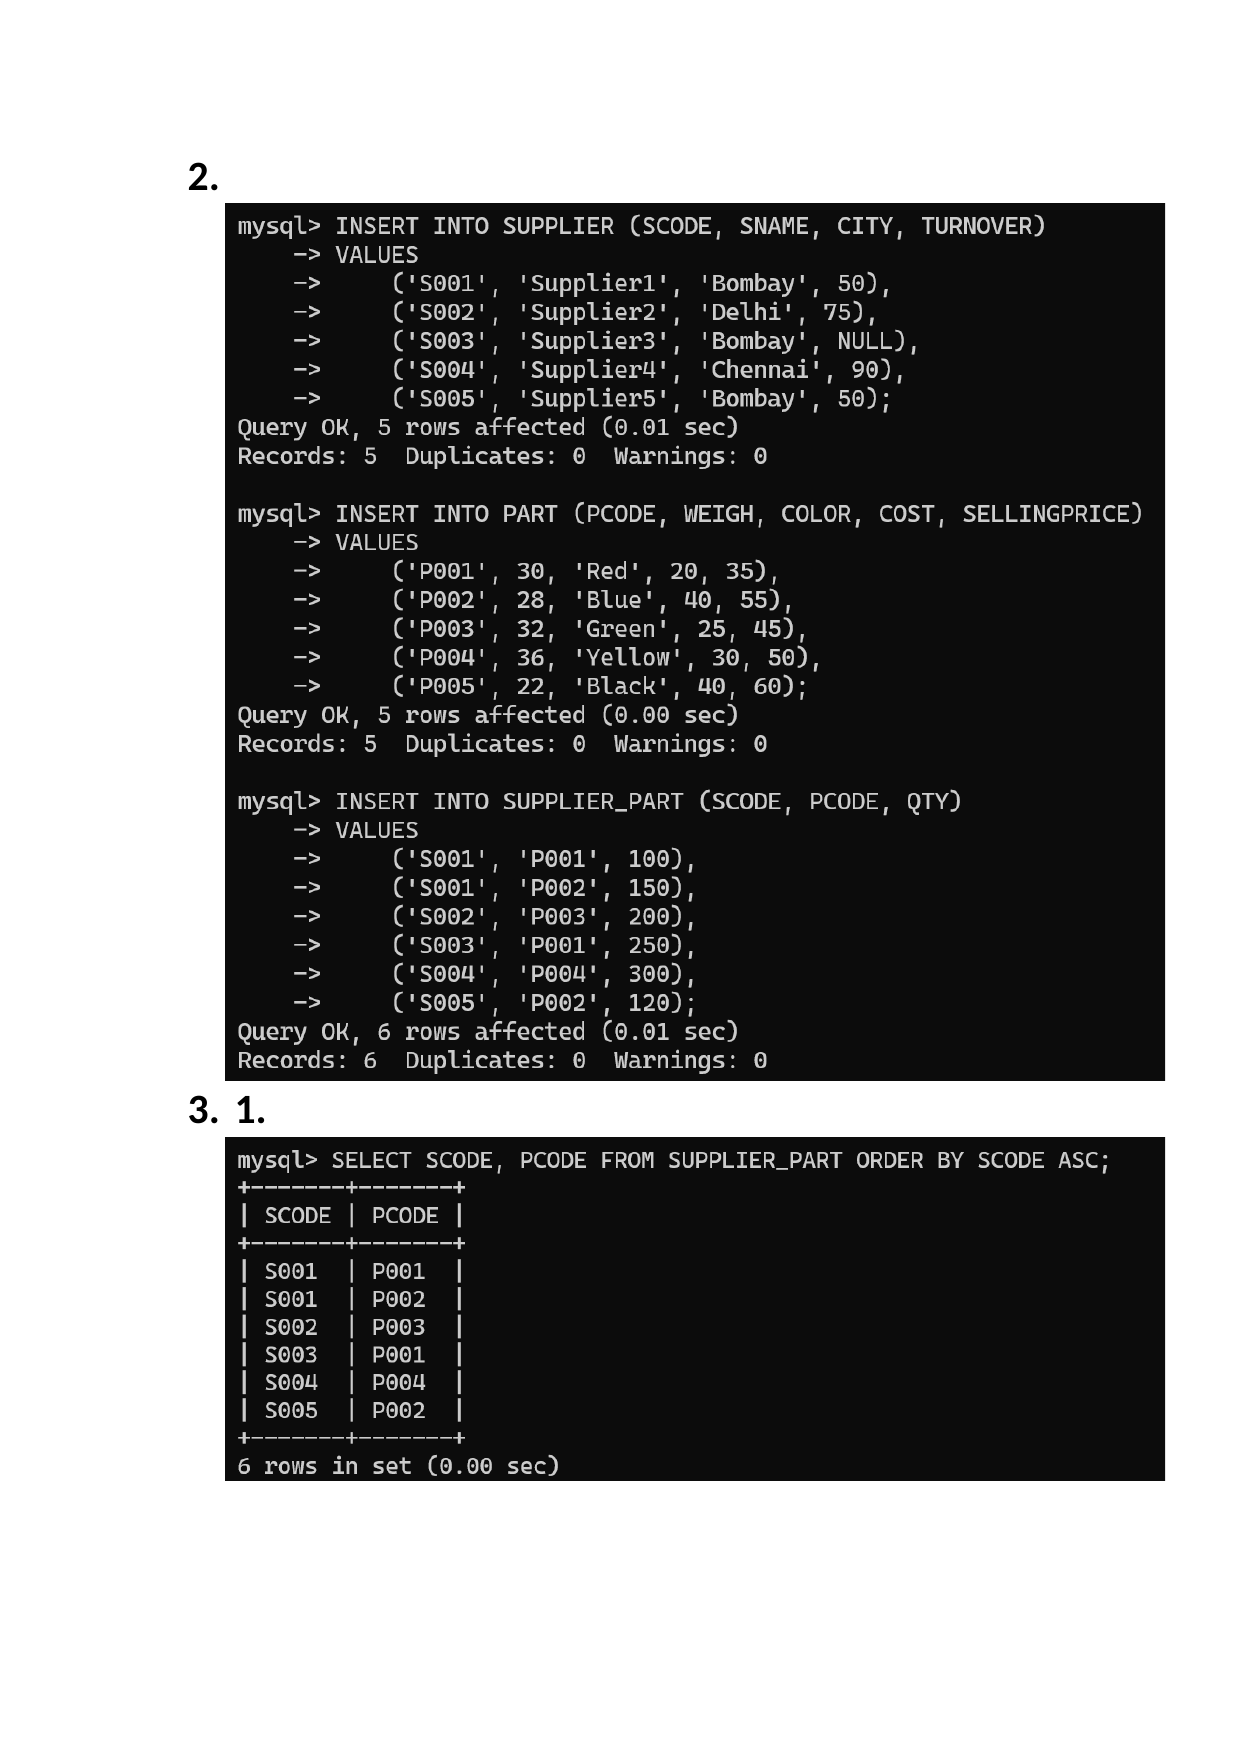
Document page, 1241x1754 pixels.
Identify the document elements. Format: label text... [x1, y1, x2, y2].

list 1. [187, 1083, 1090, 1133]
picture [225, 1137, 1166, 1481]
picture [225, 203, 1166, 1081]
